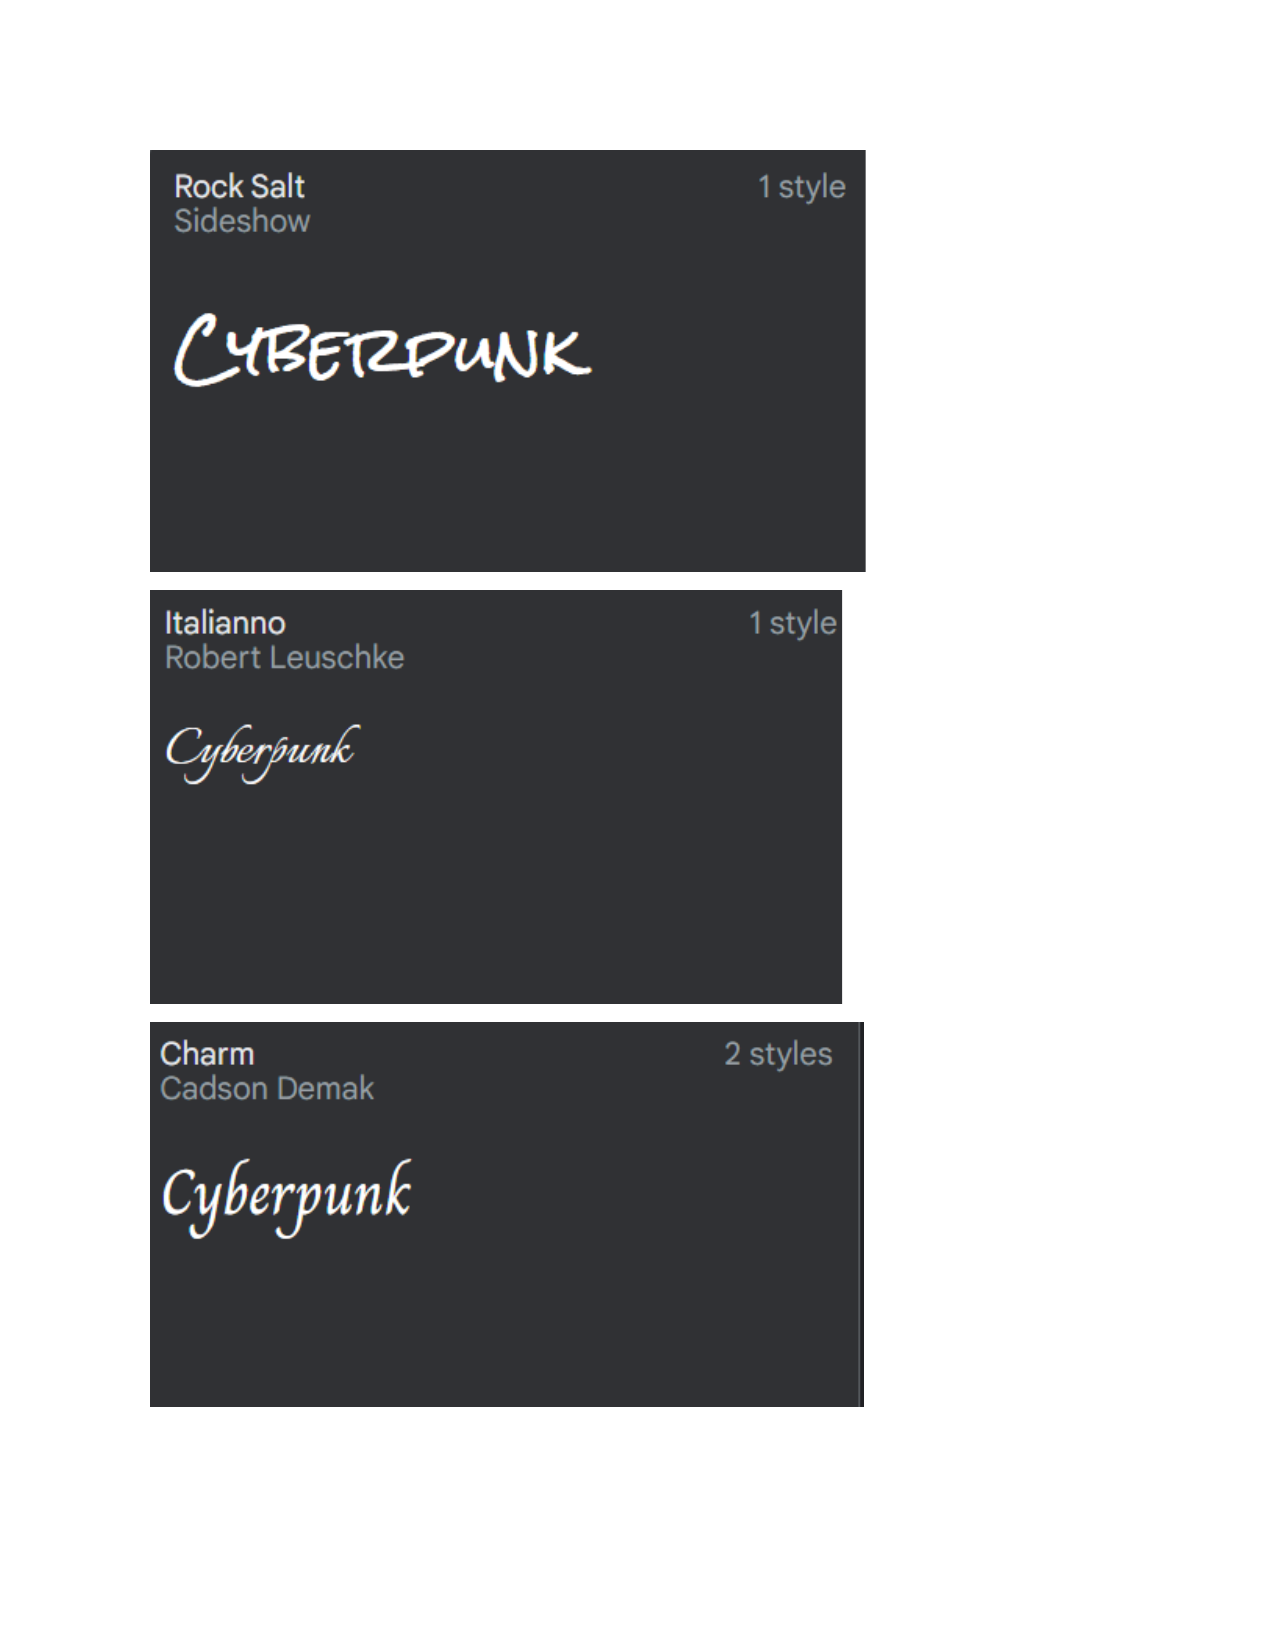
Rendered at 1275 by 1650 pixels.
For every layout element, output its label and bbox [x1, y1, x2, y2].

picture [150, 1022, 864, 1407]
picture [150, 150, 866, 572]
picture [150, 590, 843, 1004]
